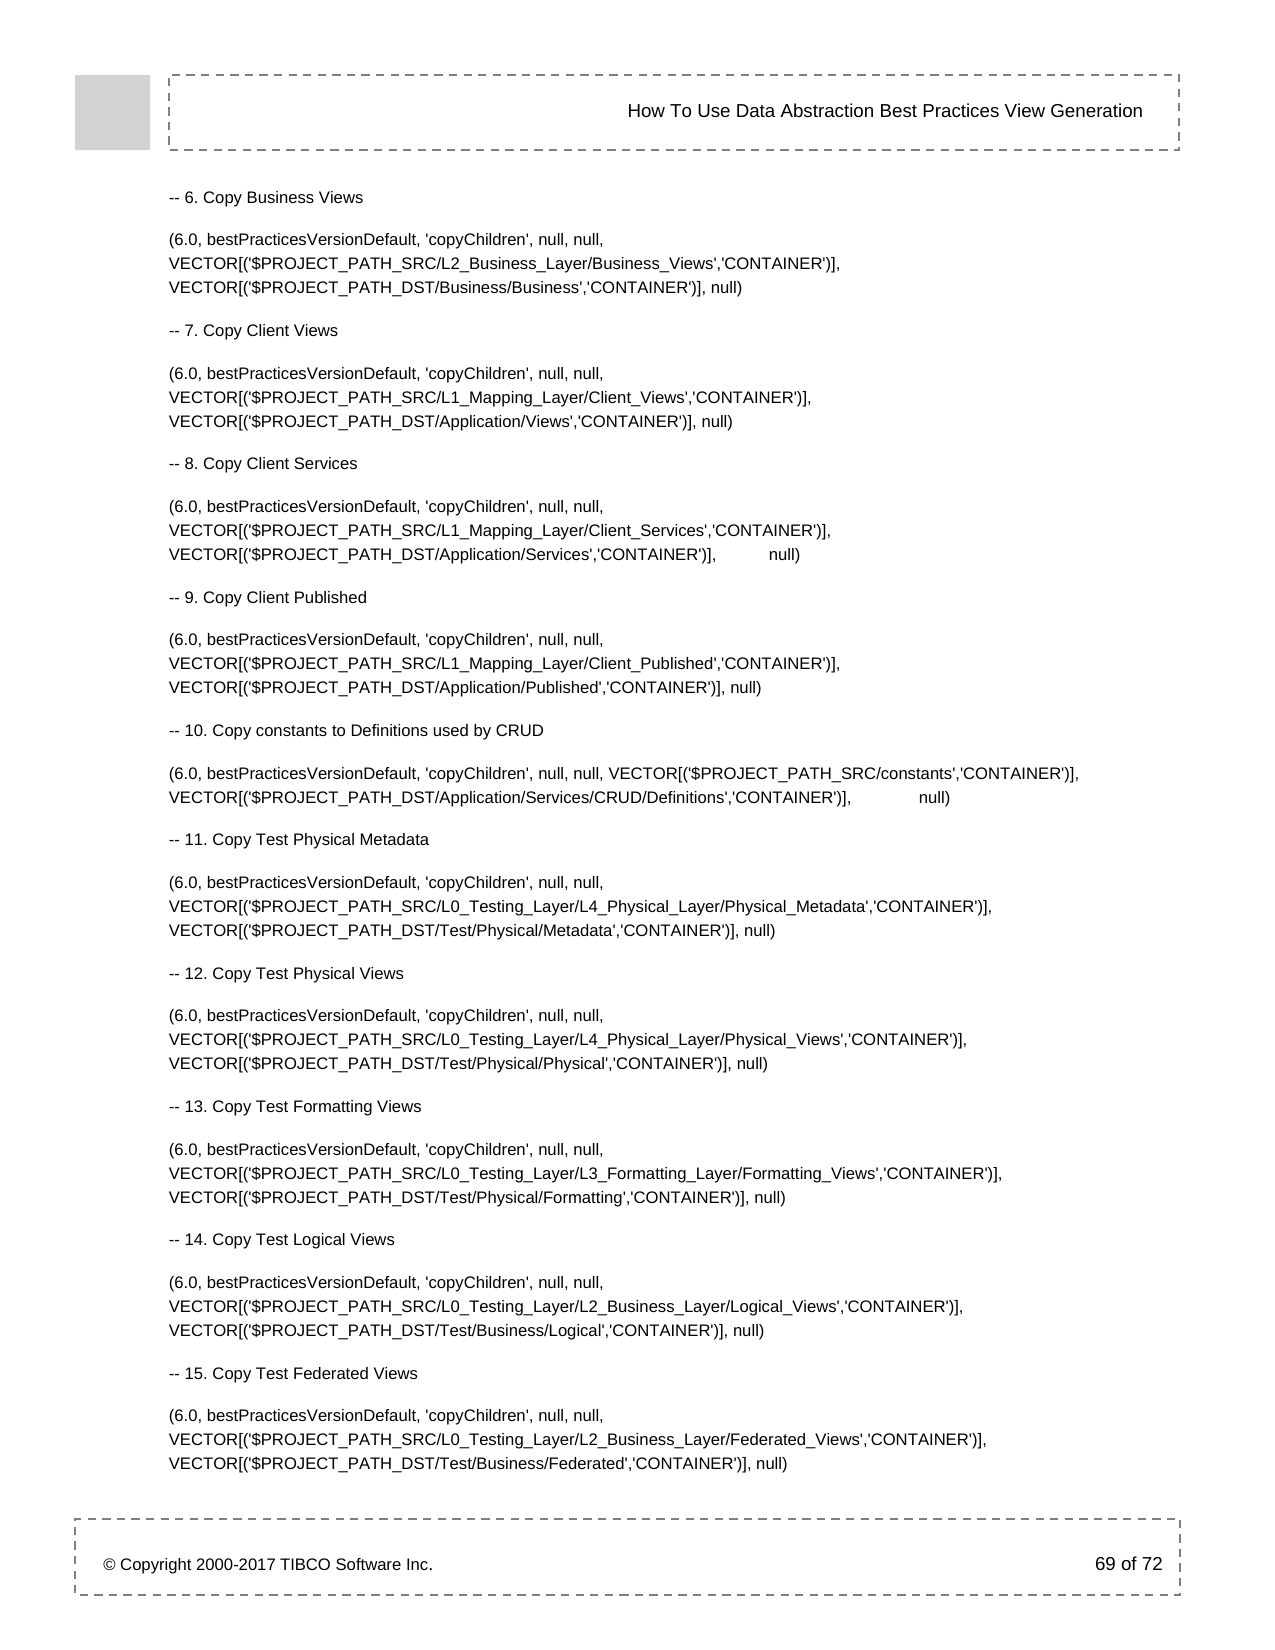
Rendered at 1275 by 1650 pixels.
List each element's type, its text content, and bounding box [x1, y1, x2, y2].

text (6.0, bestPracticesVersionDefault, 'copyChildren', null, null, VECTOR[('$PROJECT_PATH_SRC/L0_Testing_Layer/L4_Physical_Layer/Physical_Metadata','CONTAINER')], VECTOR[('$PROJECT_PATH_DST/Test/Physical/Metadata','CONTAINER')], null) [169, 873, 1162, 940]
text (6.0, bestPracticesVersionDefault, 'copyChildren', null, null, VECTOR[('$PROJECT_PATH_SRC/L0_Testing_Layer/L2_Business_Layer/Federated_Views','CONTAINER')], VECTOR[('$PROJECT_PATH_DST/Test/Business/Federated','CONTAINER')], null) [169, 1406, 1162, 1473]
text -- 11. Copy Test Physical Metadata [169, 830, 1162, 849]
text -- 15. Copy Test Federated Views [169, 1363, 1162, 1383]
text (6.0, bestPracticesVersionDefault, 'copyChildren', null, null, VECTOR[('$PROJECT_PATH_SRC/L1_Mapping_Layer/Client_Published','CONTAINER')], VECTOR[('$PROJECT_PATH_DST/Application/Published','CONTAINER')], null) [169, 630, 1162, 697]
text (6.0, bestPracticesVersionDefault, 'copyChildren', null, null, VECTOR[('$PROJECT_PATH_SRC/L0_Testing_Layer/L4_Physical_Layer/Physical_Views','CONTAINER')], VECTOR[('$PROJECT_PATH_DST/Test/Physical/Physical','CONTAINER')], null) [169, 1006, 1162, 1073]
text -- 14. Copy Test Logical Views [169, 1230, 1162, 1249]
text -- 6. Copy Business Views [169, 187, 1162, 207]
text (6.0, bestPracticesVersionDefault, 'copyChildren', null, null, VECTOR[('$PROJECT_PATH_SRC/L0_Testing_Layer/L3_Formatting_Layer/Formatting_Views','CONTAINER')], VECTOR[('$PROJECT_PATH_DST/Test/Physical/Formatting','CONTAINER')], null) [169, 1139, 1162, 1207]
text -- 12. Copy Test Physical Views [169, 963, 1162, 983]
text (6.0, bestPracticesVersionDefault, 'copyChildren', null, null, VECTOR[('$PROJECT_PATH_SRC/L2_Business_Layer/Business_Views','CONTAINER')], VECTOR[('$PROJECT_PATH_DST/Business/Business','CONTAINER')], null) [169, 230, 1162, 297]
text (6.0, bestPracticesVersionDefault, 'copyChildren', null, null, VECTOR[('$PROJECT_PATH_SRC/L1_Mapping_Layer/Client_Services','CONTAINER')], VECTOR[('$PROJECT_PATH_DST/Application/Services','CONTAINER')], null) [169, 497, 1162, 564]
text (6.0, bestPracticesVersionDefault, 'copyChildren', null, null, VECTOR[('$PROJECT_PATH_SRC/L1_Mapping_Layer/Client_Views','CONTAINER')], VECTOR[('$PROJECT_PATH_DST/Application/Views','CONTAINER')], null) [169, 363, 1162, 431]
text (6.0, bestPracticesVersionDefault, 'copyChildren', null, null, VECTOR[('$PROJECT_PATH_SRC/constants','CONTAINER')], VECTOR[('$PROJECT_PATH_DST/Application/Services/CRUD/Definitions','CONTAINER')], null) [169, 763, 1162, 807]
text (6.0, bestPracticesVersionDefault, 'copyChildren', null, null, VECTOR[('$PROJECT_PATH_SRC/L0_Testing_Layer/L2_Business_Layer/Logical_Views','CONTAINER')], VECTOR[('$PROJECT_PATH_DST/Test/Business/Logical','CONTAINER')], null) [169, 1273, 1162, 1340]
text -- 8. Copy Client Services [169, 454, 1162, 473]
text -- 9. Copy Client Published [169, 587, 1162, 607]
text -- 13. Copy Test Formatting Views [169, 1097, 1162, 1116]
text -- 7. Copy Client Views [169, 321, 1162, 340]
text -- 10. Copy constants to Definitions used by CRUD [169, 721, 1162, 740]
